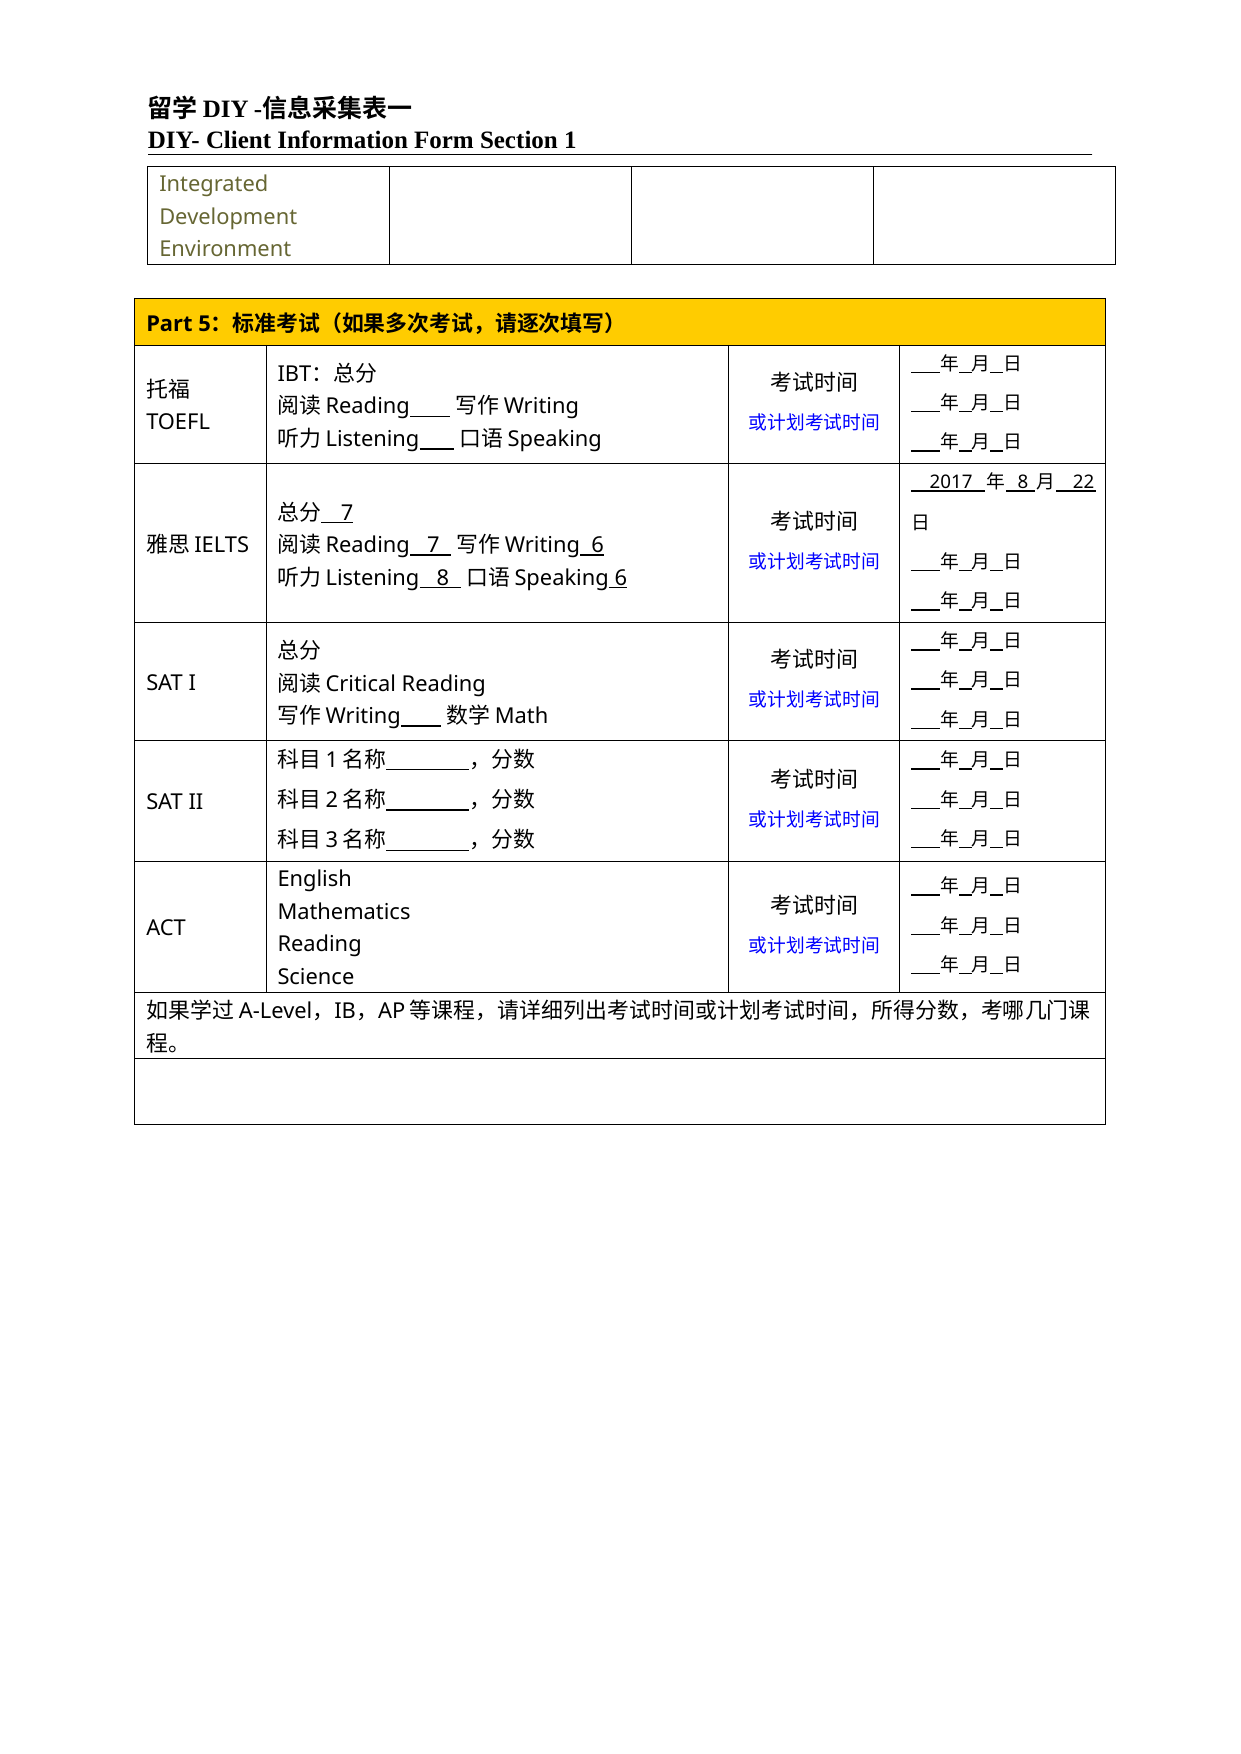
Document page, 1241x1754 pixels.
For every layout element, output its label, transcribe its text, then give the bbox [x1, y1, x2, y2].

table_cell 科目1名称 ，分数 科目2名称 ，分数 科目3名称 ，分数 [267, 741, 728, 861]
table_cell 考试时间 或计划考试时间 [729, 464, 899, 622]
table_cell 总分 阅读Critical Reading 写作Writing 数学Math [267, 623, 728, 740]
table_cell 年 月 日 年 月 日 年 月 日 [900, 741, 1105, 861]
table_cell [135, 1059, 1105, 1124]
table_cell 考试时间 或计划考试时间 [729, 862, 899, 992]
table_cell 年 月 日 年 月 日 年 月 日 [900, 862, 1105, 992]
table_cell [874, 167, 1115, 264]
table_cell 总分 7 阅读Reading 7 写作Writing 6 听力Listening 8 口语Speaking 6 [267, 464, 728, 622]
table_cell Integrated Development Environment [148, 167, 389, 264]
table_cell 考试时间 或计划考试时间 [729, 346, 899, 463]
table_header Part 5：标准考试（如果多次考试，请逐次填写） [135, 299, 1105, 345]
table_cell 年 月 日 年 月 日 年 月 日 [900, 346, 1105, 463]
table_cell 年 月 日 年 月 日 年 月 日 [900, 623, 1105, 740]
table_cell SAT I [135, 623, 266, 740]
table_cell ACT [135, 862, 266, 992]
table_cell IBT：总分 阅读Reading 写作Writing 听力Listening 口语Speaking [267, 346, 728, 463]
table_cell [390, 167, 631, 264]
table_cell SAT II [135, 741, 266, 861]
table_cell 2017 年 8 月 22日 年 月 日 年 月 日 [900, 464, 1105, 622]
table_cell 考试时间 或计划考试时间 [729, 623, 899, 740]
table_cell English Mathematics Reading Science [267, 862, 728, 992]
table_cell 如果学过A-Level，IB，AP等课程，请详细列出考试时间或计划考试时间，所得分数，考哪几门课程。 [135, 993, 1105, 1058]
table_cell [632, 167, 873, 264]
table_cell 托福TOEFL [135, 346, 266, 463]
table_cell 考试时间 或计划考试时间 [729, 741, 899, 861]
table_cell 雅思IELTS [135, 464, 266, 622]
